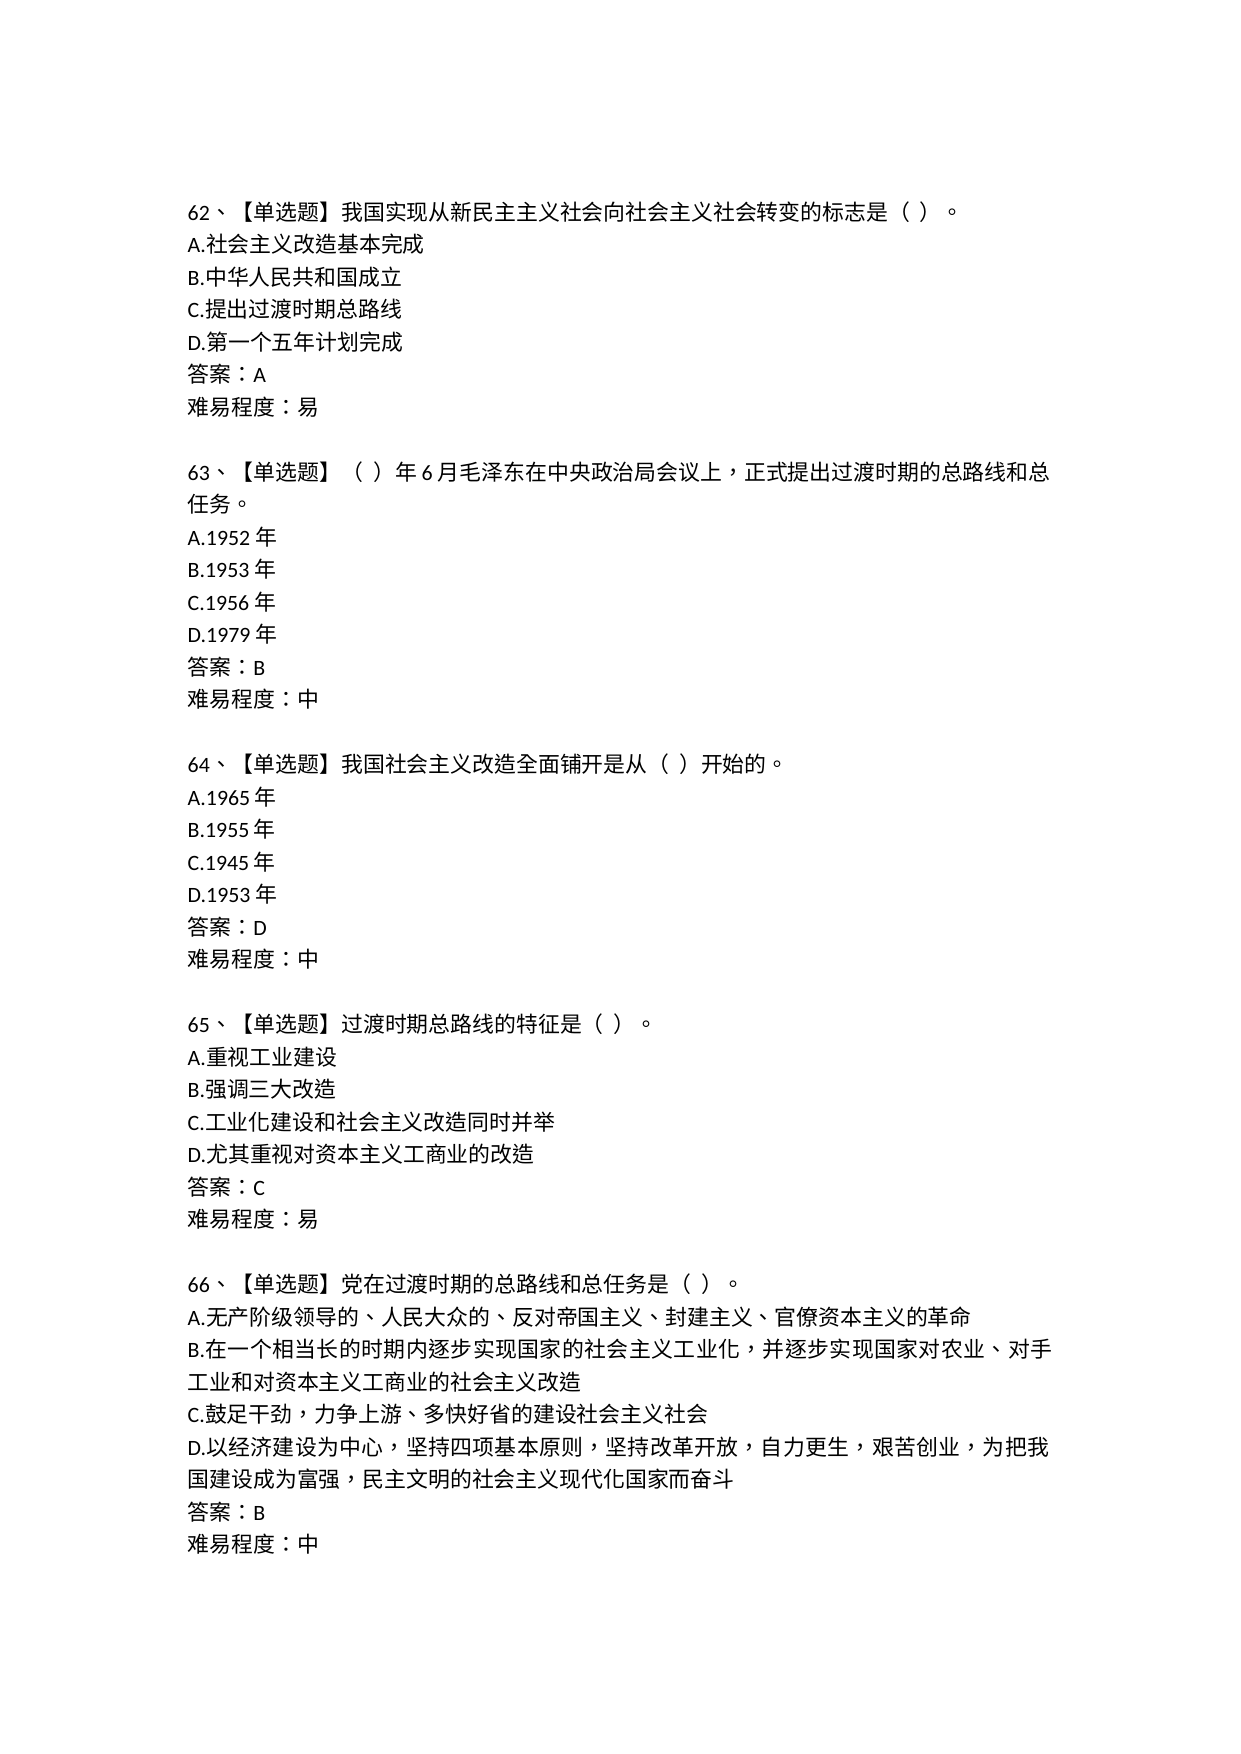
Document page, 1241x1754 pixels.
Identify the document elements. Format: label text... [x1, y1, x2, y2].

text 难易程度：中 [187, 1527, 1053, 1559]
text B.强调三大改造 [187, 1072, 1053, 1104]
text 难易程度：易 [187, 1202, 1053, 1234]
text B.1955年 [187, 812, 1053, 844]
text 66、【单选题】党在过渡时期的总路线和总任务是（ ）。 [187, 1267, 1053, 1299]
text D.第一个五年计划完成 [187, 324, 1053, 357]
text 63、【单选题】（ ）年6 月毛泽东在中央政治局会议上，正式提出过渡时期的总路线和总任务。 [187, 454, 1053, 519]
text B.在一个相当长的时期内逐步实现国家的社会主义工业化，并逐步实现国家对农业、对手工业和对资本主义工商业的社会主义改造 [187, 1332, 1053, 1397]
text 难易程度：中 [187, 942, 1053, 974]
text 答案：C [187, 1169, 1053, 1202]
text C.1956 年 [187, 584, 1053, 617]
text C.工业化建设和社会主义改造同时并举 [187, 1104, 1053, 1137]
text D.以经济建设为中心，坚持四项基本原则，坚持改革开放，自力更生，艰苦创业，为把我国建设成为富强，民主文明的社会主义现代化国家而奋斗 [187, 1429, 1053, 1494]
text A.1965年 [187, 779, 1053, 812]
text 62、【单选题】我国实现从新民主主义社会向社会主义社会转变的标志是（ ）。 [187, 194, 1053, 227]
text 答案：A [187, 357, 1053, 389]
text A.1952 年 [187, 519, 1053, 552]
text 难易程度：易 [187, 389, 1053, 422]
text 65、【单选题】过渡时期总路线的特征是（ ）。 [187, 1007, 1053, 1039]
text C.1945年 [187, 844, 1053, 877]
text 答案：D [187, 909, 1053, 942]
text 64、【单选题】我国社会主义改造全面铺开是从（ ）开始的。 [187, 747, 1053, 779]
text 答案：B [187, 1494, 1053, 1527]
text D.1979 年 [187, 617, 1053, 649]
text D.1953年 [187, 877, 1053, 909]
text C.鼓足干劲，力争上游、多快好省的建设社会主义社会 [187, 1397, 1053, 1429]
text 答案：B [187, 649, 1053, 682]
text 难易程度：中 [187, 682, 1053, 714]
text B.中华人民共和国成立 [187, 259, 1053, 292]
text D.尤其重视对资本主义工商业的改造 [187, 1137, 1053, 1169]
text A.无产阶级领导的、人民大众的、反对帝国主义、封建主义、官僚资本主义的革命 [187, 1299, 1053, 1332]
text A.社会主义改造基本完成 [187, 227, 1053, 259]
text C.提出过渡时期总路线 [187, 292, 1053, 324]
text A.重视工业建设 [187, 1039, 1053, 1072]
text B.1953 年 [187, 552, 1053, 584]
